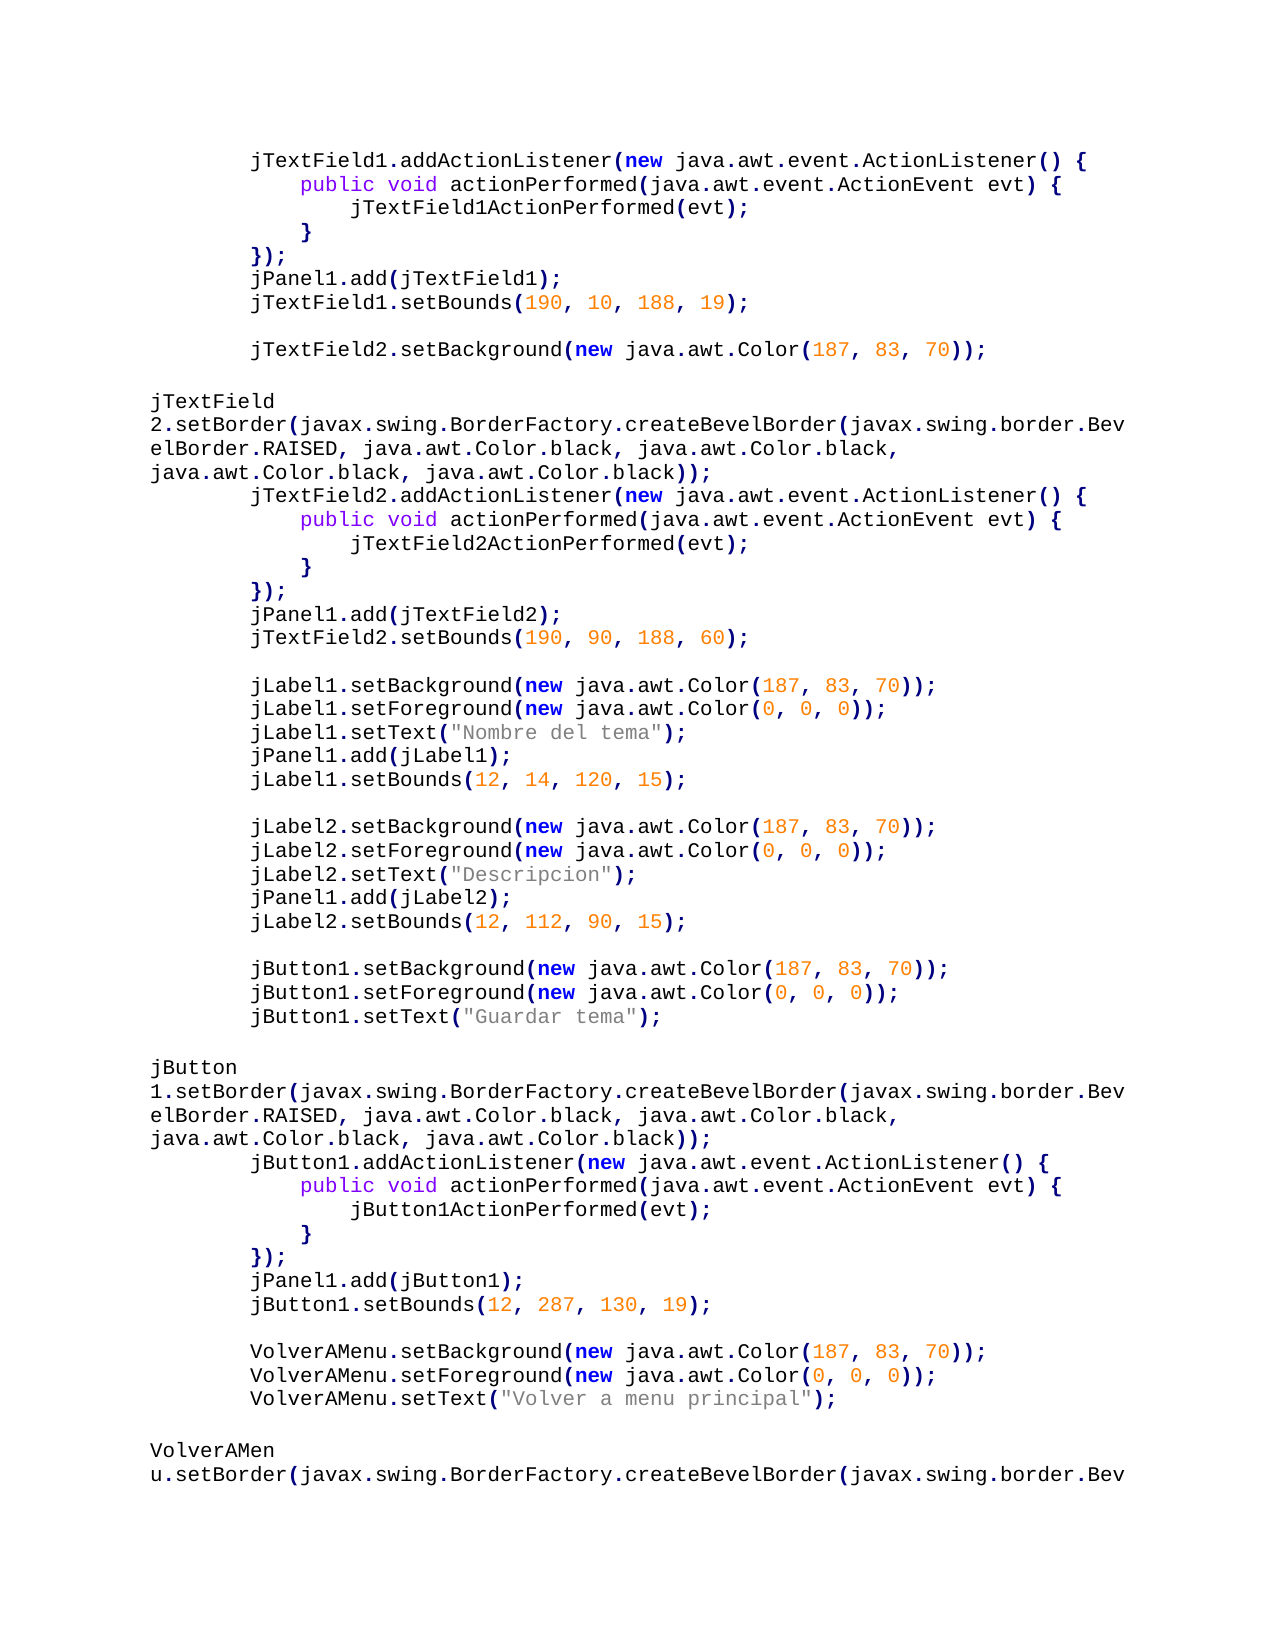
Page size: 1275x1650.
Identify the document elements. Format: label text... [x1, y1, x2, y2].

text public void actionPerformed(java.awt.event.ActionEvent evt) { [150, 1176, 1125, 1199]
text jLabel2.setBackground(new java.awt.Color(187, 83, 70)); [150, 816, 1125, 840]
text jTextField2.setBackground(new java.awt.Color(187, 83, 70)); [150, 339, 1125, 363]
text } [150, 556, 1125, 580]
text jTextField2ActionPerformed(evt); [150, 533, 1125, 556]
text VolverAMenu.setBackground(new java.awt.Color(187, 83, 70)); [150, 1341, 1125, 1365]
text jButton1.setBackground(new java.awt.Color(187, 83, 70)); [150, 958, 1125, 982]
text jTextField1.setBounds(190, 10, 188, 19); [150, 292, 1125, 316]
text jLabel2.setBounds(12, 112, 90, 15); [150, 911, 1125, 935]
text } [150, 221, 1125, 244]
text jPanel1.add(jLabel1); [150, 746, 1125, 769]
text jLabel1.setForeground(new java.awt.Color(0, 0, 0)); [150, 698, 1125, 722]
text jButton1.setBorder(javax.swing.BorderFactory.createBevelBorder(javax.swing.border.BevelBorder.RAISED, java.awt.Color.black, java.awt.Color.black, java.awt.Color.black, java.awt.Color.black)); [150, 1029, 1125, 1152]
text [150, 1412, 1125, 1487]
text jLabel1.setBackground(new java.awt.Color(187, 83, 70)); [150, 674, 1125, 698]
text jPanel1.add(jTextField2); [150, 604, 1125, 627]
text jTextField2.setBounds(190, 90, 188, 60); [150, 627, 1125, 651]
text jButton1.setBounds(12, 287, 130, 19); [150, 1294, 1125, 1317]
text public void actionPerformed(java.awt.event.ActionEvent evt) { [150, 174, 1125, 197]
text VolverAMenu.setText("Volver a menu principal"); [150, 1388, 1125, 1412]
text jLabel2.setForeground(new java.awt.Color(0, 0, 0)); [150, 840, 1125, 864]
text }); [150, 244, 1125, 268]
text VolverAMenu.setForeground(new java.awt.Color(0, 0, 0)); [150, 1365, 1125, 1388]
text jPanel1.add(jTextField1); [150, 268, 1125, 292]
text jTextField2.addActionListener(new java.awt.event.ActionListener() { [150, 485, 1125, 509]
text jButton1.setForeground(new java.awt.Color(0, 0, 0)); [150, 982, 1125, 1006]
text jTextField2.setBorder(javax.swing.BorderFactory.createBevelBorder(javax.swing.border.BevelBorder.RAISED, java.awt.Color.black, java.awt.Color.black, java.awt.Color.black, java.awt.Color.black)); [150, 363, 1125, 485]
text jPanel1.add(jButton1); [150, 1270, 1125, 1294]
text jButton1.addActionListener(new java.awt.event.ActionListener() { [150, 1152, 1125, 1176]
text jTextField1.addActionListener(new java.awt.event.ActionListener() { [150, 150, 1125, 174]
text }); [150, 580, 1125, 604]
text jTextField1ActionPerformed(evt); [150, 197, 1125, 221]
text }); [150, 1246, 1125, 1270]
text jButton1ActionPerformed(evt); [150, 1199, 1125, 1223]
text jButton1.setText("Guardar tema"); [150, 1006, 1125, 1029]
text public void actionPerformed(java.awt.event.ActionEvent evt) { [150, 509, 1125, 533]
text jLabel1.setText("Nombre del tema"); [150, 722, 1125, 746]
text jLabel1.setBounds(12, 14, 120, 15); [150, 769, 1125, 793]
text } [150, 1223, 1125, 1246]
text jPanel1.add(jLabel2); [150, 887, 1125, 911]
text jLabel2.setText("Descripcion"); [150, 864, 1125, 887]
